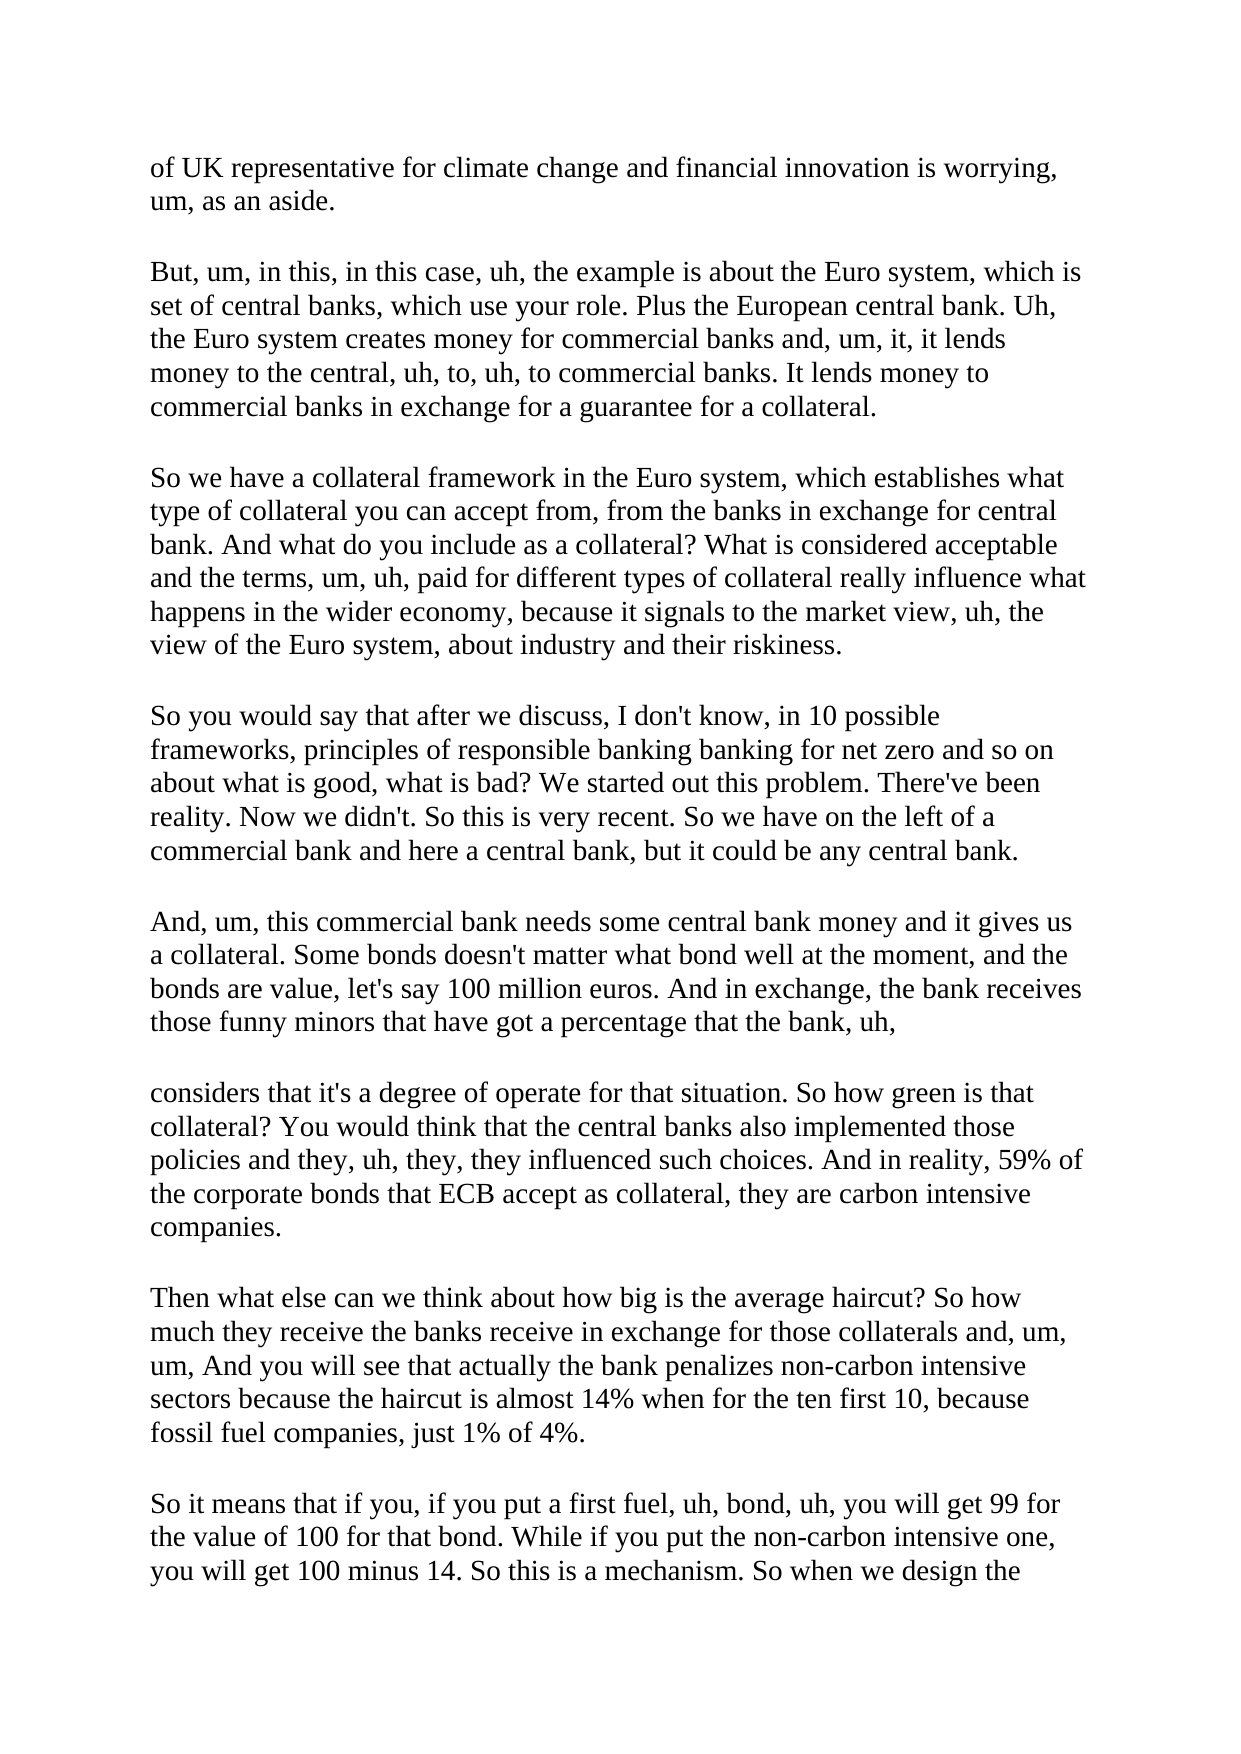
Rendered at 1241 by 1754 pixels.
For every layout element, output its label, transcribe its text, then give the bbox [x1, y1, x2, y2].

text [150, 150, 1090, 217]
text So you would say that after we discuss, I don't know, in 10 possible frameworks, principles of responsible banking banking for net zero and so on about what is good, what is bad? We started out this problem. There've been reality. Now we didn't. So this is very recent. So we have on the left of a commercial bank and here a central bank, but it could be any central bank. [150, 698, 1090, 866]
text But, um, in this, in this case, uh, the example is about the Euro system, which is set of central banks, which use your role. Plus the European central bank. Uh, the Euro system creates money for commercial banks and, um, it, it lends money to the central, uh, to, uh, to commercial banks. It lends money to commercial banks in exchange for a guarantee for a collateral. [150, 254, 1090, 422]
text So we have a collateral framework in the Euro system, which establishes what type of collateral you can accept from, from the banks in exchange for central bank. And what do you include as a collateral? What is considered acceptable and the terms, um, uh, paid for different types of collateral really influence what happens in the wider economy, because it signals to the market view, uh, the view of the Euro system, about industry and their riskiness. [150, 460, 1090, 661]
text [150, 1486, 1090, 1586]
text considers that it's a degree of operate for that situation. So how green is that collateral? You would think that the central banks also implemented those policies and they, uh, they, they influenced such choices. And in reality, 59% of the corporate bonds that ECB accept as collateral, they are carbon intensive companies. [150, 1075, 1090, 1243]
text Then what else can we think about how big is the average haircut? So how much they receive the banks receive in exchange for those collaterals and, um, um, And you will see that actually the bank penalizes non-carbon intensive sectors because the haircut is almost 14% when for the ten first 10, because fossil fuel companies, just 1% of 4%. [150, 1281, 1090, 1448]
text And, um, this commercial bank needs some central bank money and it gives us a collateral. Some bonds doesn't matter what bond well at the moment, and the bonds are value, let's say 100 million euros. And in exchange, the bank receives those funny minors that have got a percentage that the bank, uh, [150, 904, 1090, 1038]
